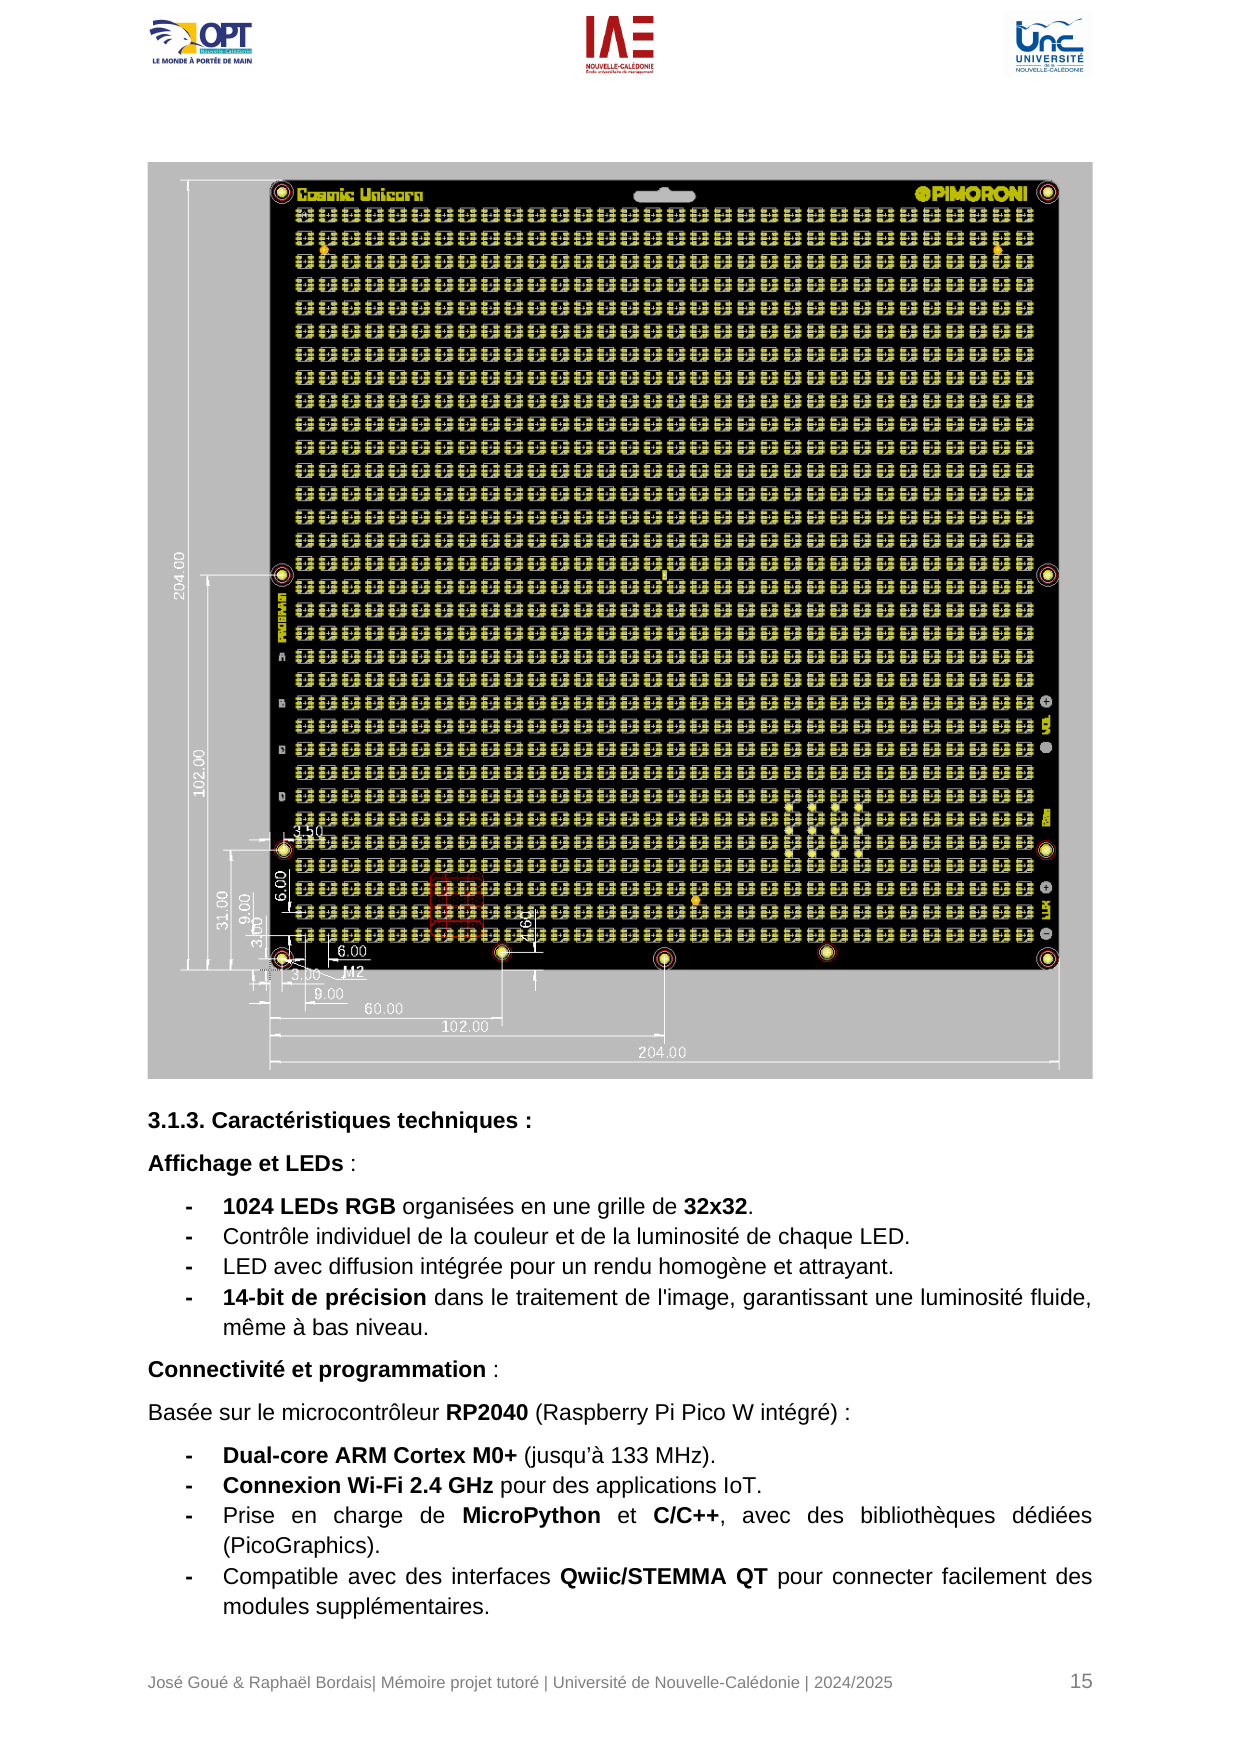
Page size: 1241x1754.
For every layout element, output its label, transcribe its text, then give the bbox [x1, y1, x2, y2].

picture [1003, 10, 1093, 77]
picture [147, 12, 254, 71]
list 14-bit de précision dans le traitement de l'image, garantissant une luminosité fluide, même à bas niveau. [185, 1283, 1093, 1340]
list Compatible avec des interfaces Qwiic/STEMMA QT pour connecter facilement des modules supplémentaires. [185, 1563, 1093, 1619]
picture [147, 162, 1093, 1079]
text Affichage et LEDs : [148, 1150, 1093, 1176]
list Prise en charge de MicroPython et C/C++, avec des bibliothèques dédiées (PicoGraphics). [185, 1502, 1093, 1559]
list Dual-core ARM Cortex M0+ (jusqu’à 133 MHz). [185, 1442, 1093, 1468]
text Connectivité et programmation : [148, 1356, 1093, 1383]
picture [586, 16, 654, 74]
list Contrôle individuel de la couleur et de la luminosité de chaque LED. [185, 1223, 1093, 1249]
subtitle Caractéristiques techniques : [148, 1107, 1093, 1134]
text Basée sur le microcontrôleur RP2040 (Raspberry Pi Pico W intégré) : [148, 1399, 1093, 1425]
list 1024 LEDs RGB organisées en une grille de 32x32. [185, 1193, 1093, 1219]
list LED avec diffusion intégrée pour un rendu homogène et attrayant. [185, 1253, 1093, 1279]
list Connexion Wi-Fi 2.4 GHz pour des applications IoT. [185, 1472, 1093, 1498]
